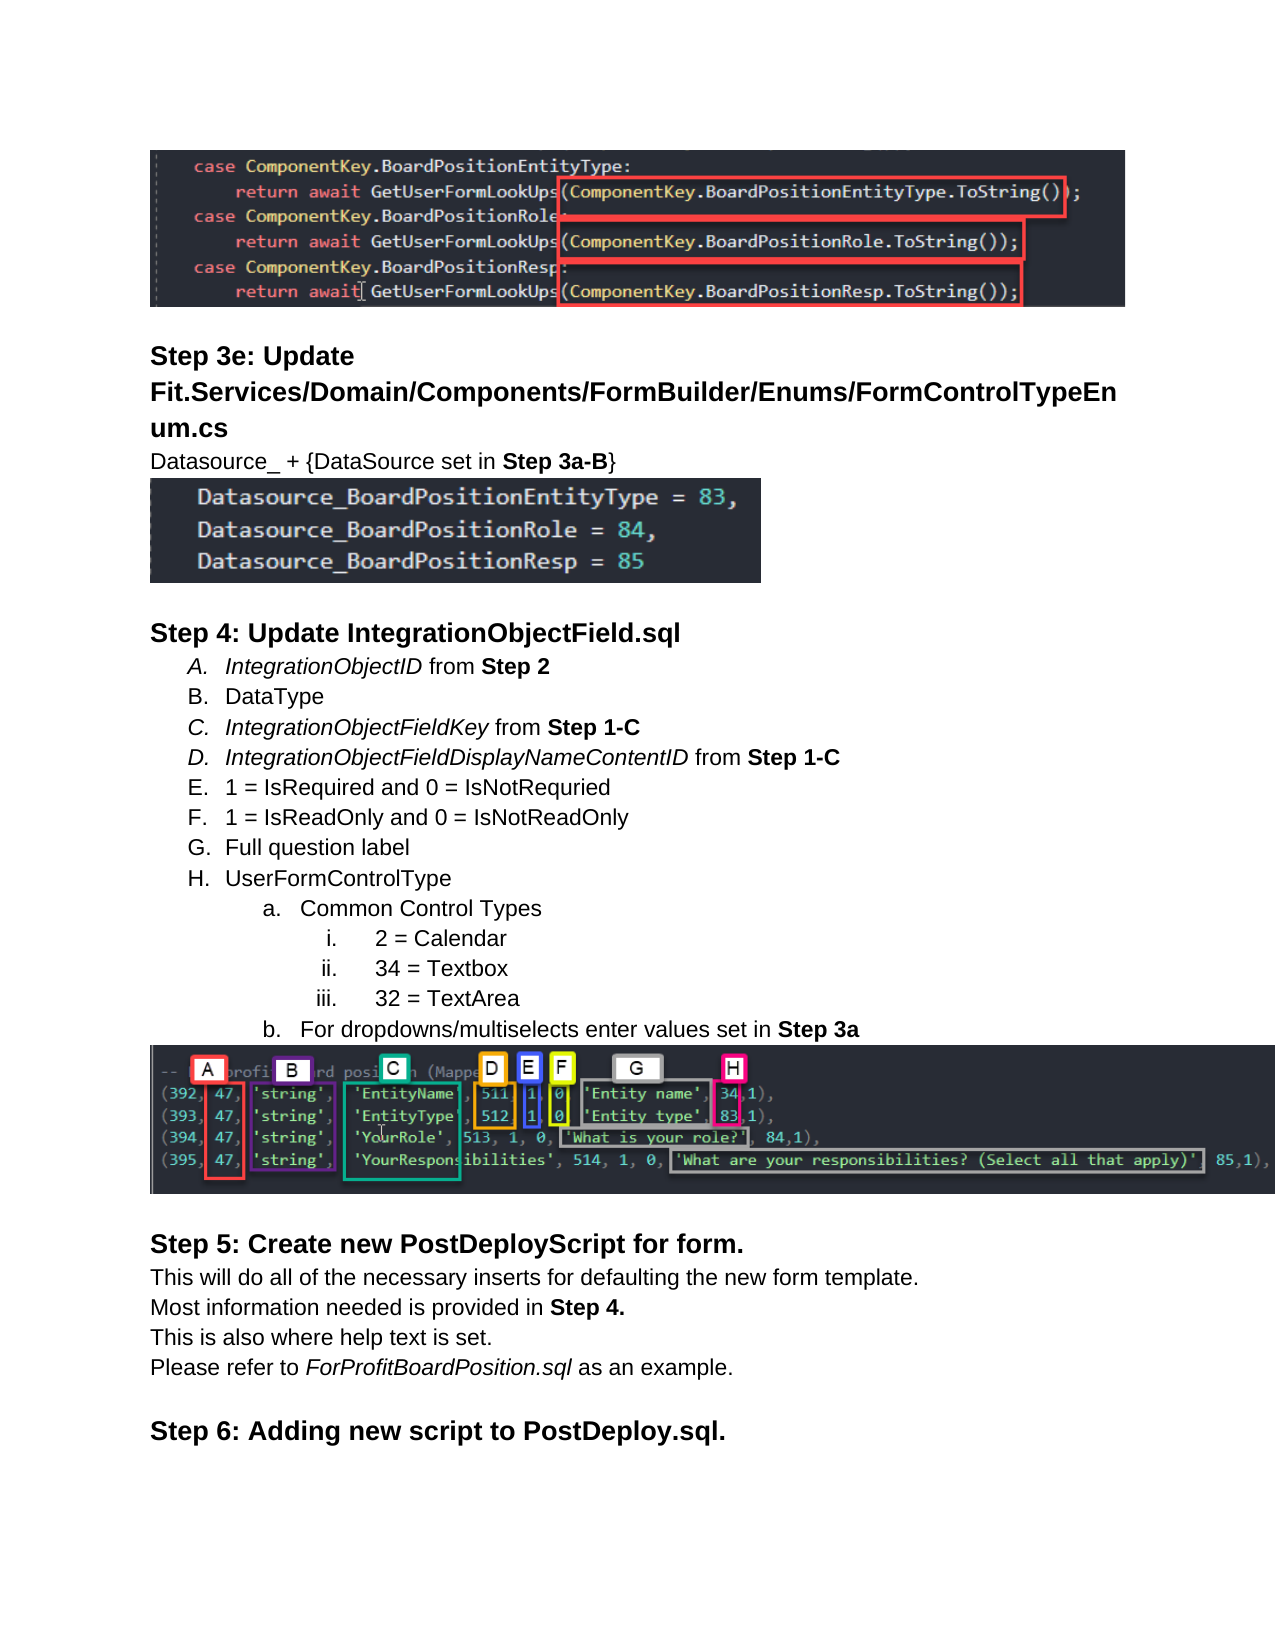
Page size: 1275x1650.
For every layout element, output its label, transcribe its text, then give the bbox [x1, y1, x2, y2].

text Step 5: Create new PostDeployScript for form. [150, 1228, 1125, 1259]
picture [150, 1045, 1275, 1194]
text Most information needed is provided in Step 4. [150, 1294, 1125, 1320]
list UserFormControlType [187, 864, 1125, 891]
list 1 = IsReadOnly and 0 = IsNotReadOnly [187, 804, 1125, 830]
list 34 = Textbox [337, 955, 1125, 981]
text This will do all of the necessary inserts for defaulting the new form template. [150, 1264, 1125, 1290]
text This is also where help text is set. [150, 1324, 1125, 1350]
picture [150, 150, 1125, 307]
list Full question label [187, 834, 1125, 861]
text Step 6: Adding new script to PostDeploy.sql. [150, 1415, 1125, 1446]
text Step 3e: Update Fit.Services/Domain/Components/FormBuilder/Enums/FormControlTypeEnum.cs [150, 340, 1125, 443]
text Step 4: Update IntegrationObjectField.sql [150, 617, 1125, 648]
list Common Control Types [262, 895, 1125, 921]
text Please refer to ForProfitBoardPosition.sql as an example. [150, 1354, 1125, 1381]
list IntegrationObjectFieldDisplayNameContentID from Step 1-C [187, 744, 1125, 770]
list For dropdowns/multiselects enter values set in Step 3a [262, 1016, 1125, 1042]
list IntegrationObjectFieldKey from Step 1-C [187, 713, 1125, 740]
list 2 = Calendar [337, 925, 1125, 951]
list 1 = IsRequired and 0 = IsNotRequried [187, 774, 1125, 800]
list 32 = TextArea [337, 985, 1125, 1012]
picture [150, 478, 761, 583]
text Datasource_ + {DataSource set in Step 3a-B} [150, 448, 1125, 474]
list DataType [187, 683, 1125, 709]
list IntegrationObjectID from Step 2 [187, 653, 1125, 679]
